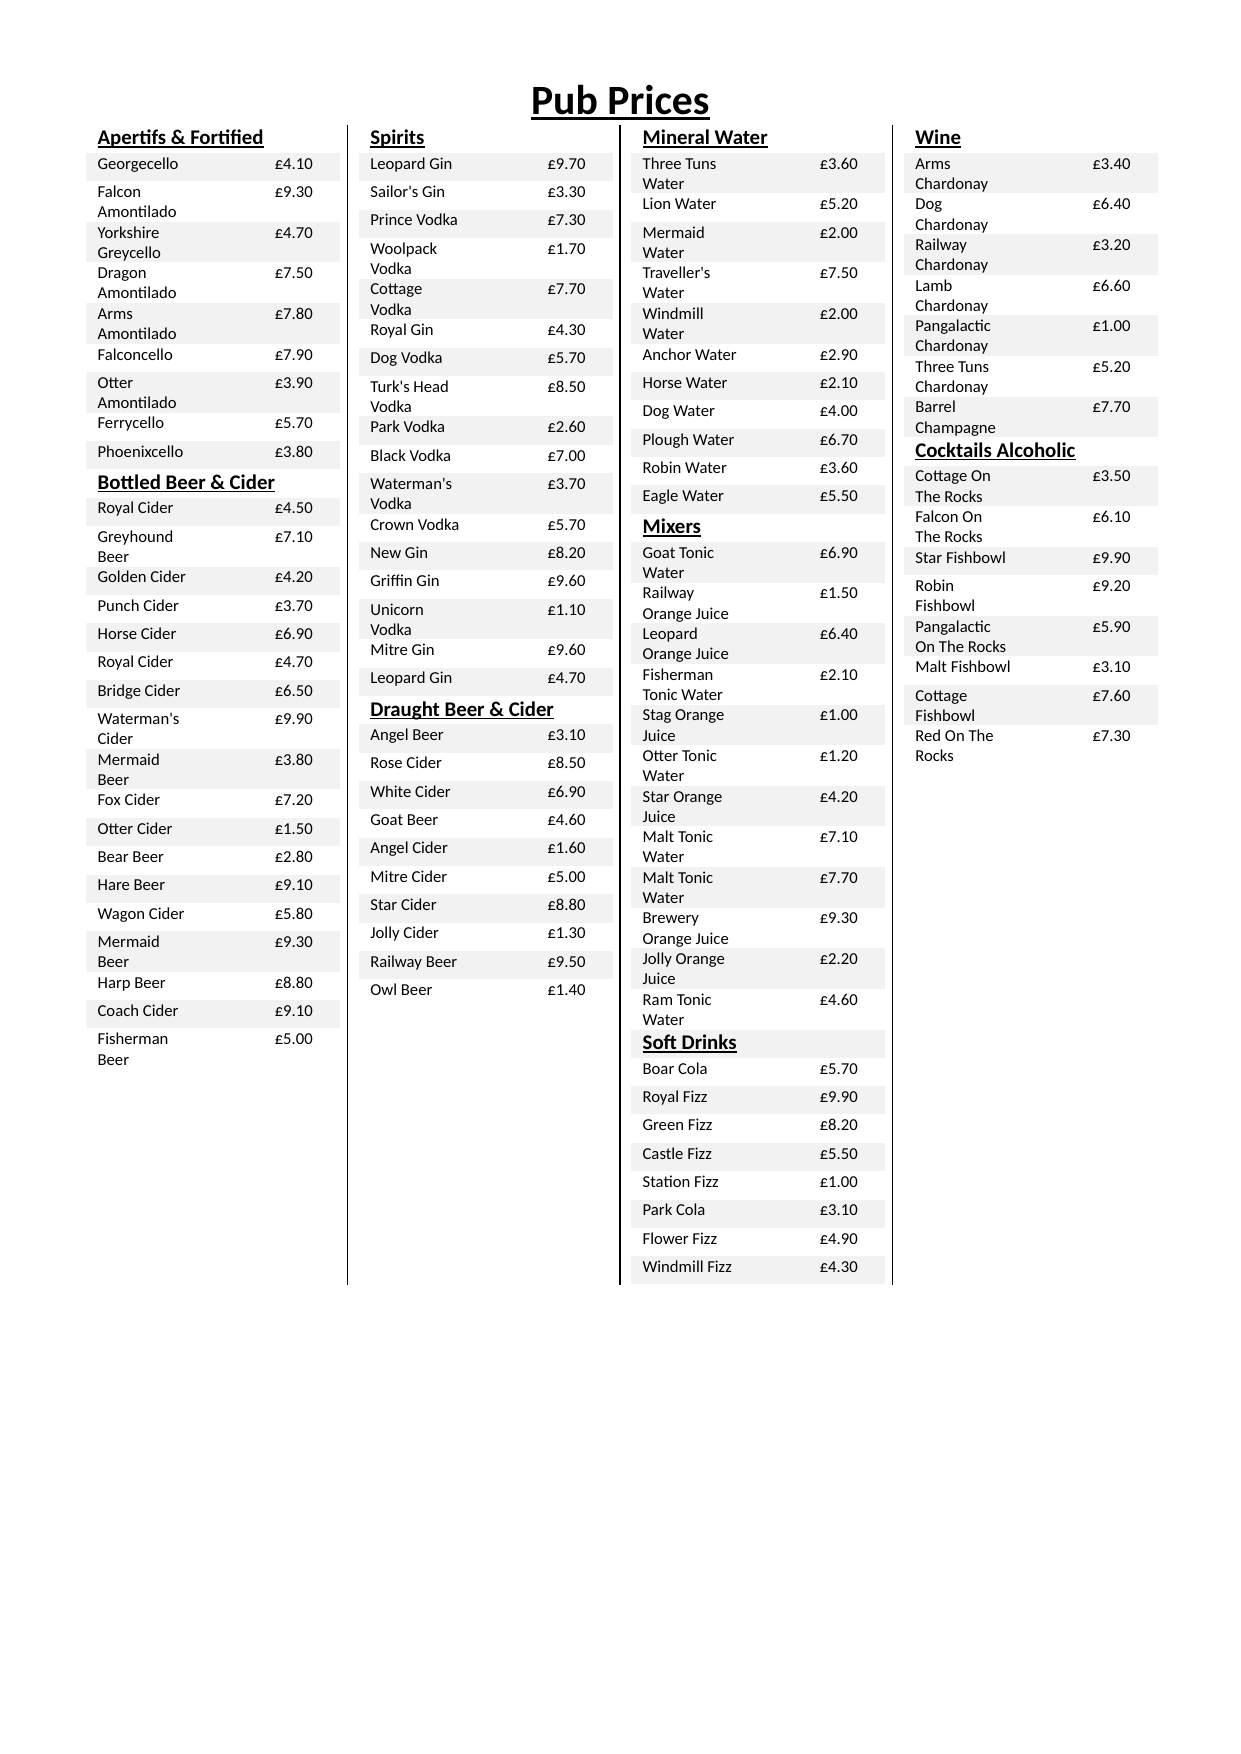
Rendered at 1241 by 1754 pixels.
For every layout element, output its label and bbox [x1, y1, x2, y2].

table_header [621, 125, 892, 1285]
table_header [893, 125, 1165, 1285]
table_header [348, 125, 619, 1285]
table_header [75, 125, 347, 1285]
